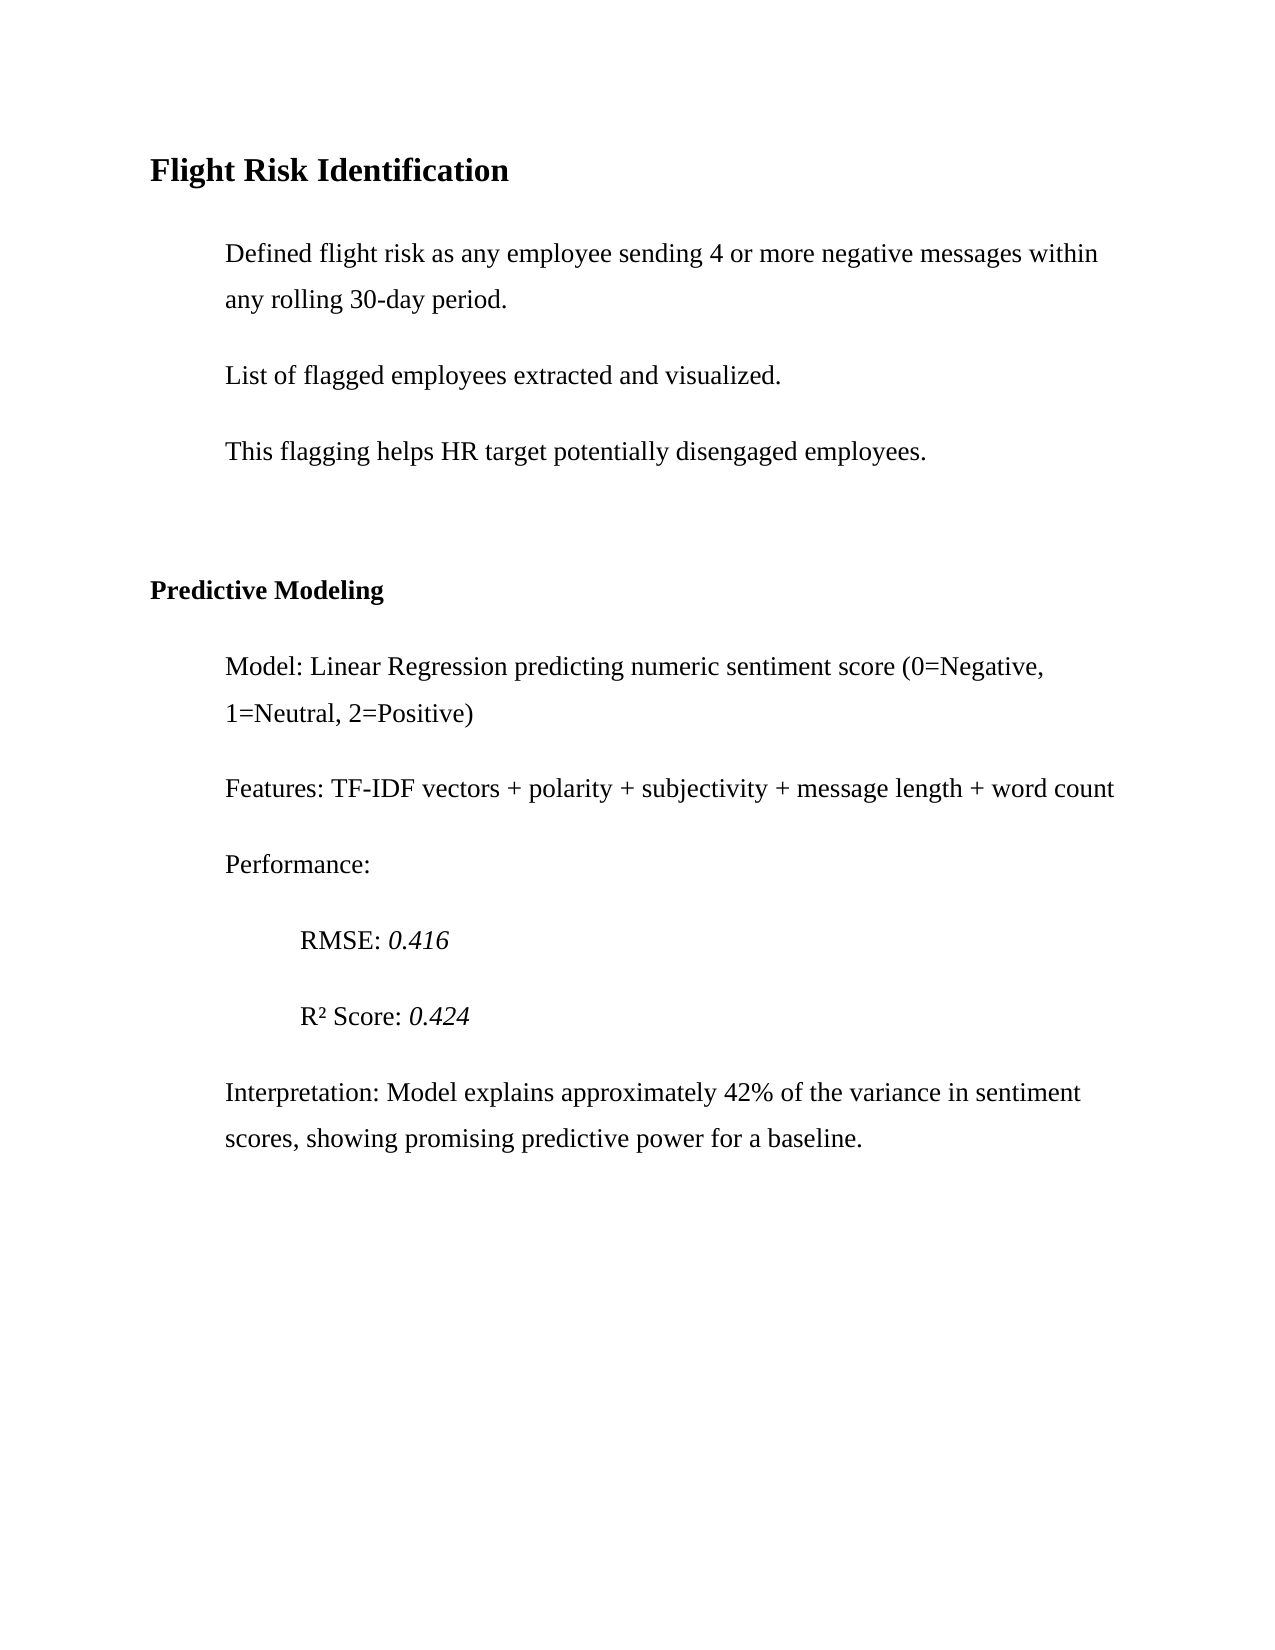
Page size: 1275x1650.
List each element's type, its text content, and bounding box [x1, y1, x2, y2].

subtitle Predictive Modeling [150, 574, 1125, 605]
text Performance: [225, 848, 1125, 879]
text Features: TF-IDF vectors + polarity + subjectivity + message length + word count [225, 772, 1125, 804]
text Interpretation: Model explains approximately 42% of the variance in sentiment scores, showing promising predictive power for a baseline. [225, 1076, 1125, 1154]
subtitle Flight Risk Identification [150, 150, 1125, 188]
text List of flagged employees extracted and visualized. [225, 359, 1125, 390]
text RMSE: 0.416 [225, 924, 1125, 955]
text This flagging helps HR target potentially disengaged employees. [225, 435, 1125, 466]
text R² Score: 0.424 [300, 1000, 1125, 1031]
text Defined flight risk as any employee sending 4 or more negative messages within any rolling 30-day period. [225, 237, 1125, 314]
text Model: Linear Regression predicting numeric sentiment score (0=Negative, 1=Neutral, 2=Positive) [225, 650, 1125, 728]
